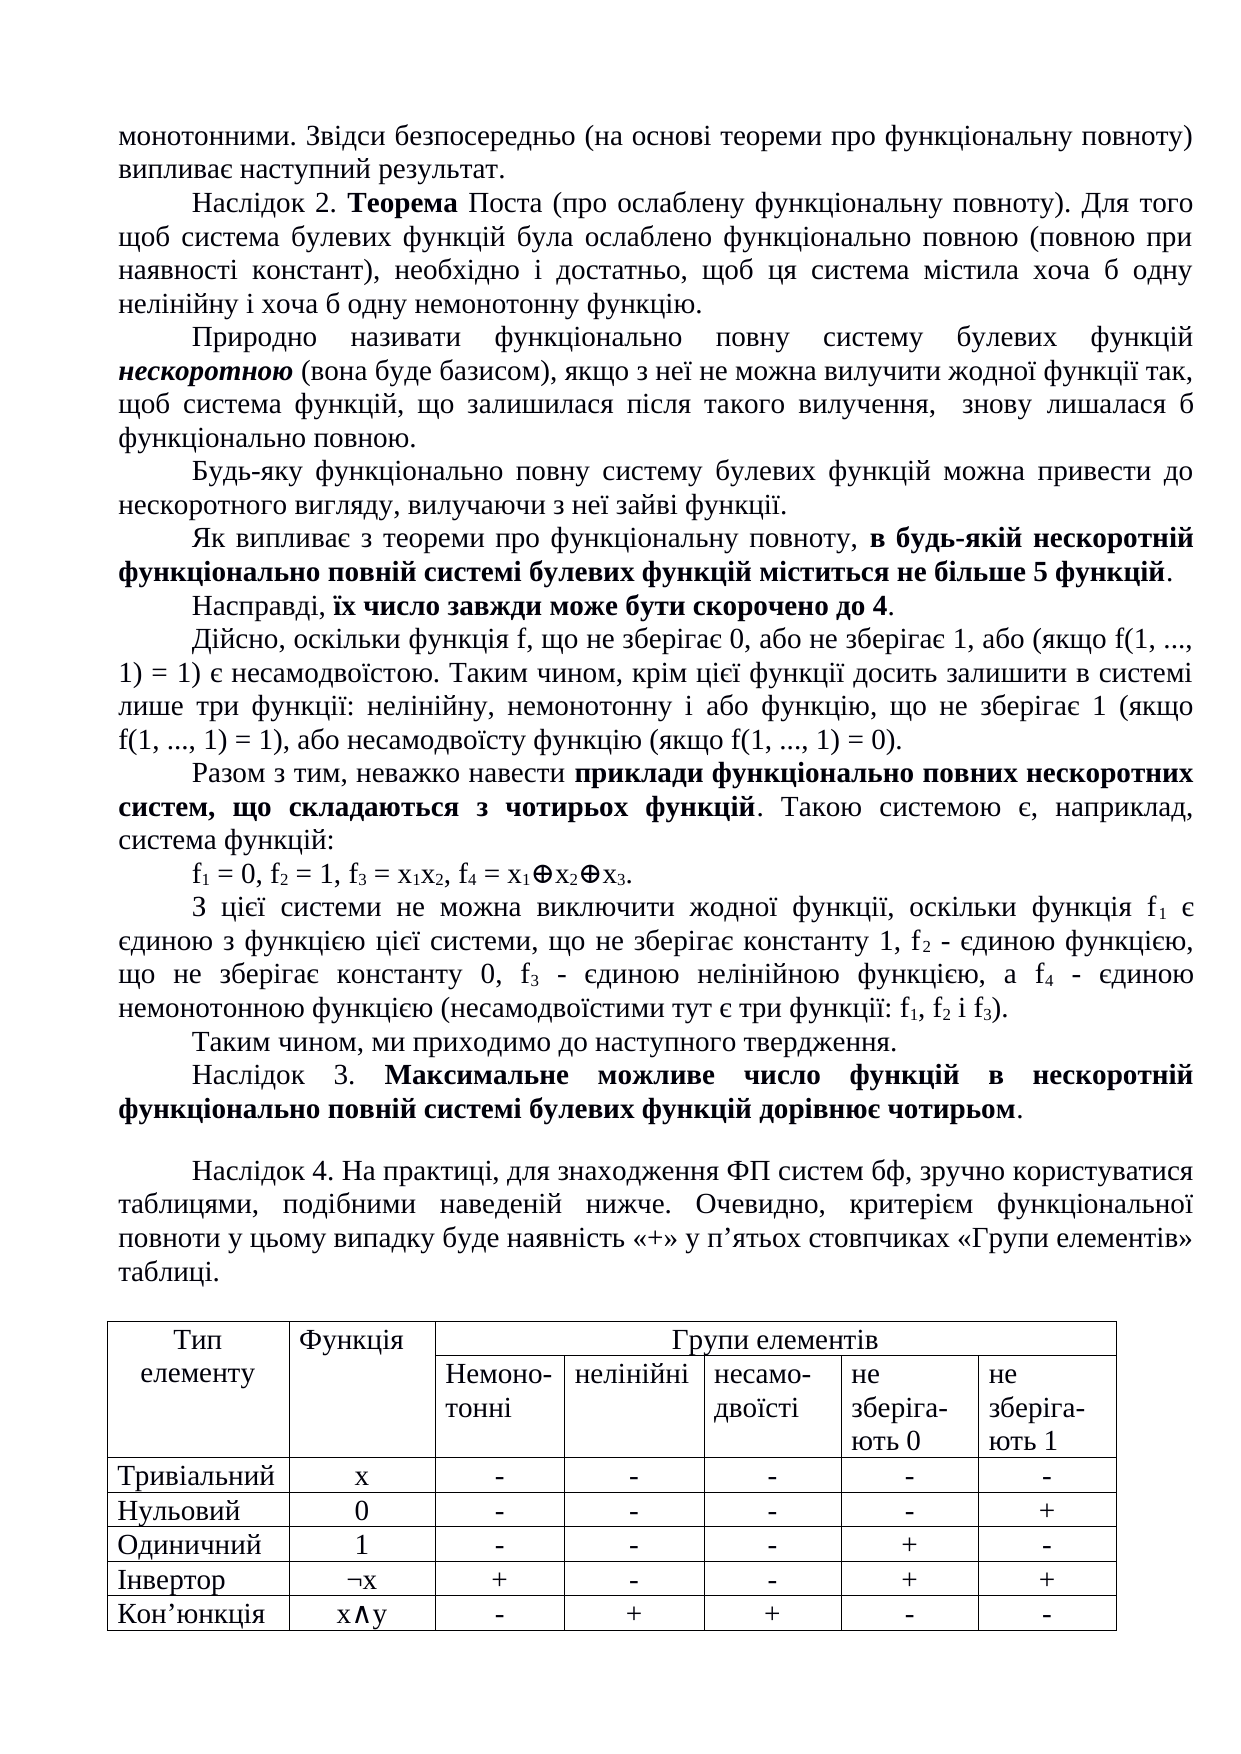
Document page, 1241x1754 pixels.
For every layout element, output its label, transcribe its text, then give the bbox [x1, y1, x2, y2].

text Дійсно, оскільки функція f, що не зберігає 0, або не зберігає 1, або (якщо f(1, ..., 1) = 1) є несамодвоїстою. Таким чином, крім цієї функції досить залишити в системі лише три функції: нелінійну, немонотонну і або функцію, що не зберігає 1 (якщо f(1, ..., 1) = 1), або несамодвоїсту функцію (якщо f(1, ..., 1) = 0). [118, 621, 1194, 755]
table_cell Одиничний [108, 1527, 289, 1561]
text Будь-яку функціонально повну систему булевих функцій можна привести до нескоротного вигляду, вилучаючи з неї зайві функції. [118, 453, 1194, 521]
table_cell Тривіальний [108, 1458, 289, 1492]
table_cell - [436, 1458, 564, 1492]
text Разом з тим, неважко навести приклади функціонально повних нескоротних систем, що складаються з чотирьох функцій. Такою системою є, наприклад, система функцій: [118, 755, 1194, 856]
table_cell + [705, 1596, 841, 1630]
table_cell - [842, 1493, 978, 1526]
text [118, 118, 1194, 185]
table_cell нелінійні [565, 1356, 704, 1457]
table_cell + [842, 1527, 978, 1561]
text Таким чином, ми приходимо до наступного твердження. [118, 1024, 1194, 1057]
table_cell - [565, 1458, 704, 1492]
table_cell 0 [290, 1493, 435, 1526]
table_cell - [842, 1458, 978, 1492]
table_header Функція [290, 1322, 435, 1457]
table_cell несамо- двоїсті [705, 1356, 841, 1457]
table_cell + [565, 1596, 704, 1630]
text Наслідок 2. Теорема Поста (про ослаблену функціональну повноту). Для того щоб система булевих функцій була ослаблено функціонально повною (повною при наявності констант), необхідно і достатньо, щоб ця система містила хоча б одну нелінійну і хоча б одну немонотонну функцію. [118, 185, 1194, 319]
table_cell - [565, 1493, 704, 1526]
text Природно називати функціонально повну систему булевих функцій нескоротною (вона буде базисом), якщо з неї не можна вилучити жодної функції так, щоб система функцій, що залишилася після такого вилучення, знову лишалася б функціонально повною. [118, 319, 1194, 453]
table_cell - [979, 1596, 1116, 1630]
text Насправді, їх число завжди може бути скорочено до 4. [118, 588, 1194, 621]
table_cell + [979, 1493, 1116, 1526]
table_cell - [436, 1596, 564, 1630]
table_cell + [842, 1562, 978, 1595]
table_header Групи елементів [436, 1322, 1116, 1355]
table_cell Нульовий [108, 1493, 289, 1526]
text Наслідок 4. На практиці, для знаходження ФП систем бф, зручно користуватися таблицями, подібними наведеній нижче. Очевидно, критерієм функціональної повноти у цьому випадку буде наявність «+» у п’ятьох стовпчиках «Групи елементів» таблиці. [118, 1153, 1194, 1287]
text Наслідок 3. Максимальне можливе число функцій в нескоротній функціонально повній системі булевих функцій дорівнює чотирьом. [118, 1057, 1194, 1124]
table_cell + [436, 1562, 564, 1595]
table_cell - [705, 1458, 841, 1492]
table_cell - [842, 1596, 978, 1630]
text З цієї системи не можна виключити жодної функції, оскільки функція f1 є єдиною з функцією цієї системи, що не зберігає константу 1, f2 - єдиною функцією, що не зберігає константу 0, f3 - єдиною нелінійною функцією, а f4 - єдиною немонотонною функцією (несамодвоїстими тут є три функції: f1, f2 і f3). [118, 889, 1194, 1024]
table_cell - [705, 1493, 841, 1526]
table_cell Інвертор [108, 1562, 289, 1595]
text Як випливає з теореми про функціональну повноту, в будь-якій нескоротній функціонально повній системі булевих функцій міститься не більше 5 функцій. [118, 521, 1194, 588]
table_cell - [705, 1527, 841, 1561]
table_cell - [436, 1527, 564, 1561]
table_header Тип елементу [108, 1322, 289, 1457]
table_cell ¬х [290, 1562, 435, 1595]
table_cell Немоно-тонні [436, 1356, 564, 1457]
table_cell - [705, 1562, 841, 1595]
table_cell - [436, 1493, 564, 1526]
table_cell - [565, 1562, 704, 1595]
table_cell - [979, 1527, 1116, 1561]
table_cell х∧y [290, 1596, 435, 1630]
table_cell 1 [290, 1527, 435, 1561]
table_cell - [565, 1527, 704, 1561]
table_cell х [290, 1458, 435, 1492]
table_cell + [979, 1562, 1116, 1595]
table_cell Кон’юнкція [108, 1596, 289, 1630]
table_cell не зберіга- ють 0 [842, 1356, 978, 1457]
table_cell - [979, 1458, 1116, 1492]
text f1 = 0, f2 = 1, f3 = x1x2, f4 = x1⊕x2⊕x3. [118, 856, 1194, 889]
table_cell не зберіга- ють 1 [979, 1356, 1116, 1457]
